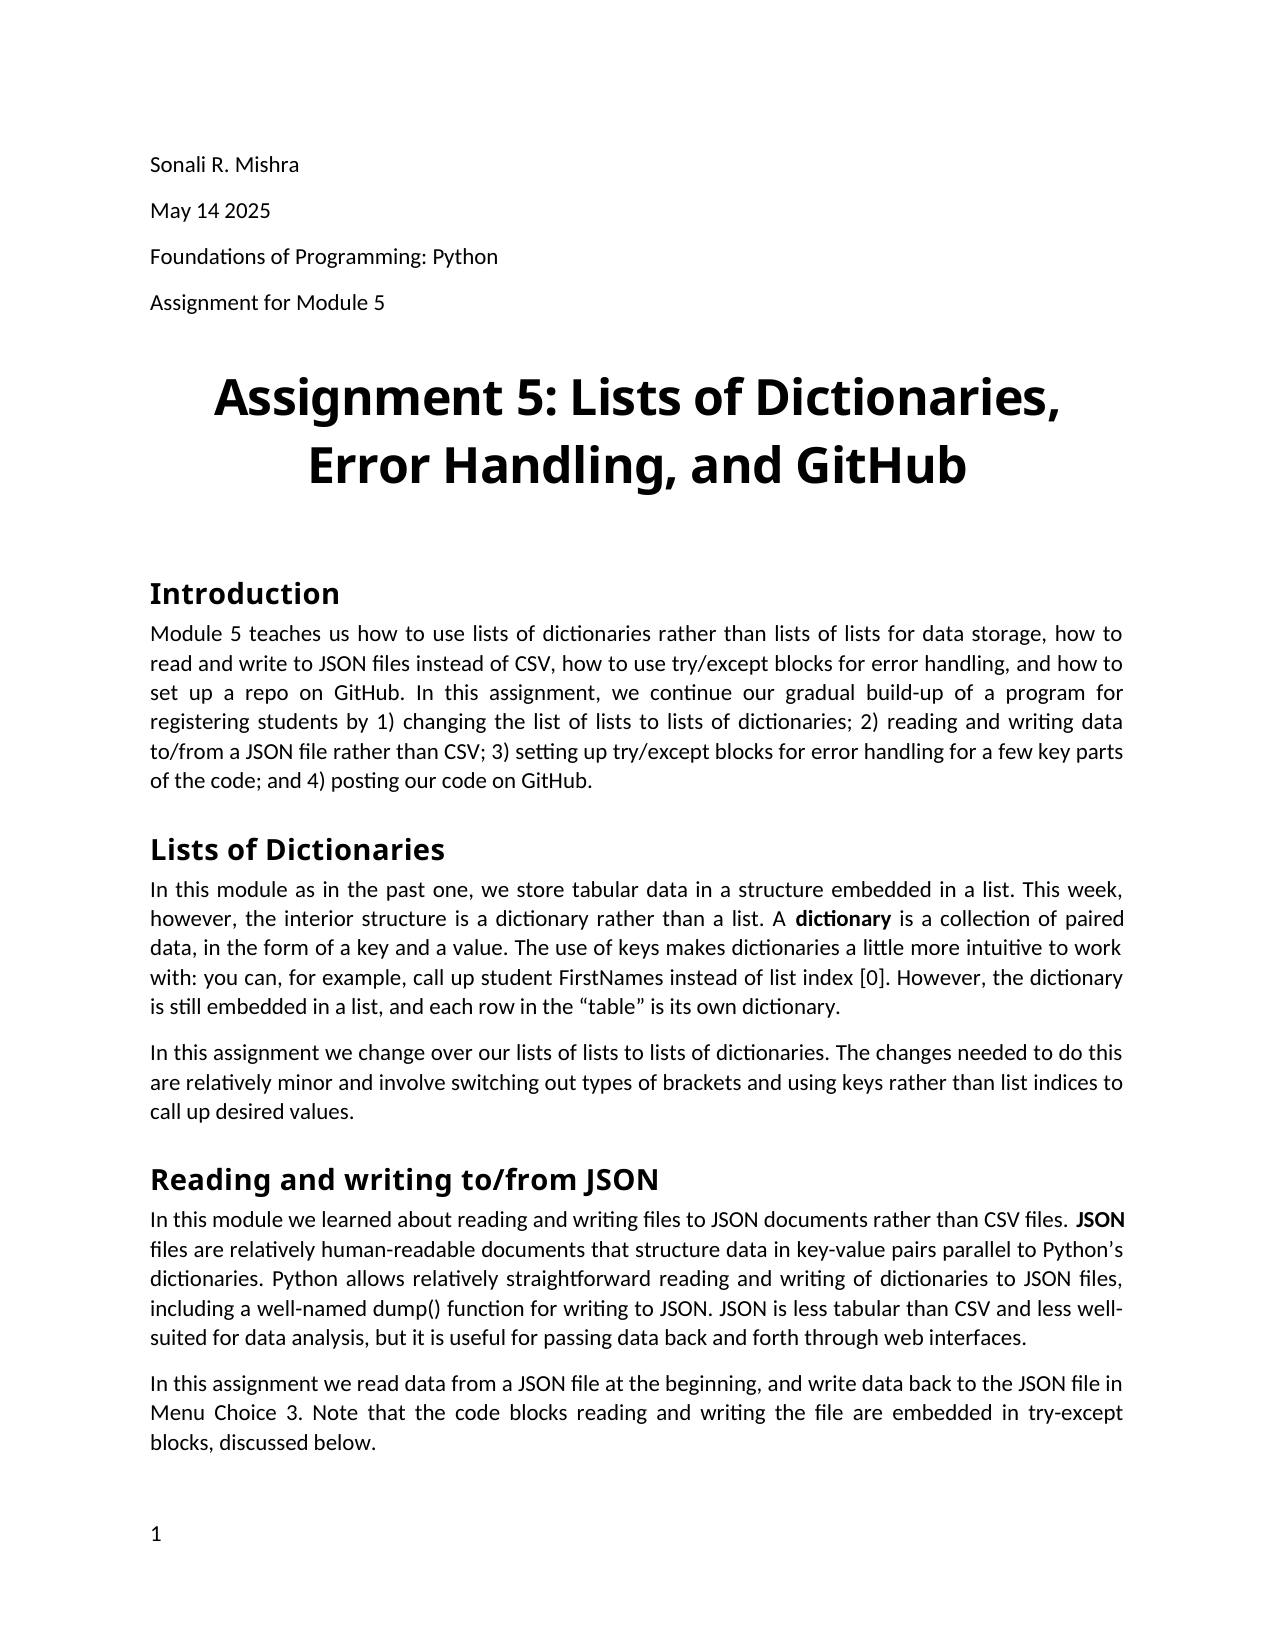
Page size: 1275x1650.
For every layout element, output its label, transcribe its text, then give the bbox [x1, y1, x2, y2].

title Assignment 5: Lists of Dictionaries, Error Handling, and GitHub [150, 362, 1125, 498]
text Foundations of Programming: Python [150, 242, 1125, 270]
text In this module we learned about reading and writing files to JSON documents rather than CSV files. JSON files are relatively human-readable documents that structure data in key-value pairs parallel to Python’s dictionaries. Python allows relatively straightforward reading and writing of dictionaries to JSON files, including a well-named dump() function for writing to JSON. JSON is less tabular than CSV and less well-suited for data analysis, but it is useful for passing data back and forth through web interfaces. [150, 1206, 1125, 1351]
subtitle Lists of Dictionaries [150, 829, 1125, 868]
text In this module as in the past one, we store tabular data in a structure embedded in a list. This week, however, the interior structure is a dictionary rather than a list. A dictionary is a collection of paired data, in the form of a key and a value. The use of keys makes dictionaries a little more intuitive to work with: you can, for example, call up student FirstNames instead of list index [0]. However, the dictionary is still embedded in a list, and each row in the “table” is its own dictionary. [150, 875, 1125, 1020]
subtitle Introduction [150, 573, 1125, 613]
text In this assignment we read data from a JSON file at the beginning, and write data back to the JSON file in Menu Choice 3. Note that the code blocks reading and writing the file are embedded in try-except blocks, discussed below. [150, 1369, 1125, 1456]
text Module 5 teaches us how to use lists of dictionaries rather than lists of lists for data storage, how to read and write to JSON files instead of CSV, how to use try/except blocks for error handling, and how to set up a repo on GitHub. In this assignment, we continue our gradual build-up of a program for registering students by 1) changing the list of lists to lists of dictionaries; 2) reading and writing data to/from a JSON file rather than CSV; 3) setting up try/except blocks for error handling for a few key parts of the code; and 4) posting our code on GitHub. [150, 619, 1125, 794]
text May 14 2025 [150, 196, 1125, 224]
text Assignment for Module 5 [150, 288, 1125, 316]
text Sonali R. Mishra [150, 150, 1125, 178]
text In this assignment we change over our lists of lists to lists of dictionaries. The changes needed to do this are relatively minor and involve switching out types of brackets and using keys rather than list indices to call up desired values. [150, 1038, 1125, 1125]
subtitle Reading and writing to/from JSON [150, 1160, 1125, 1199]
